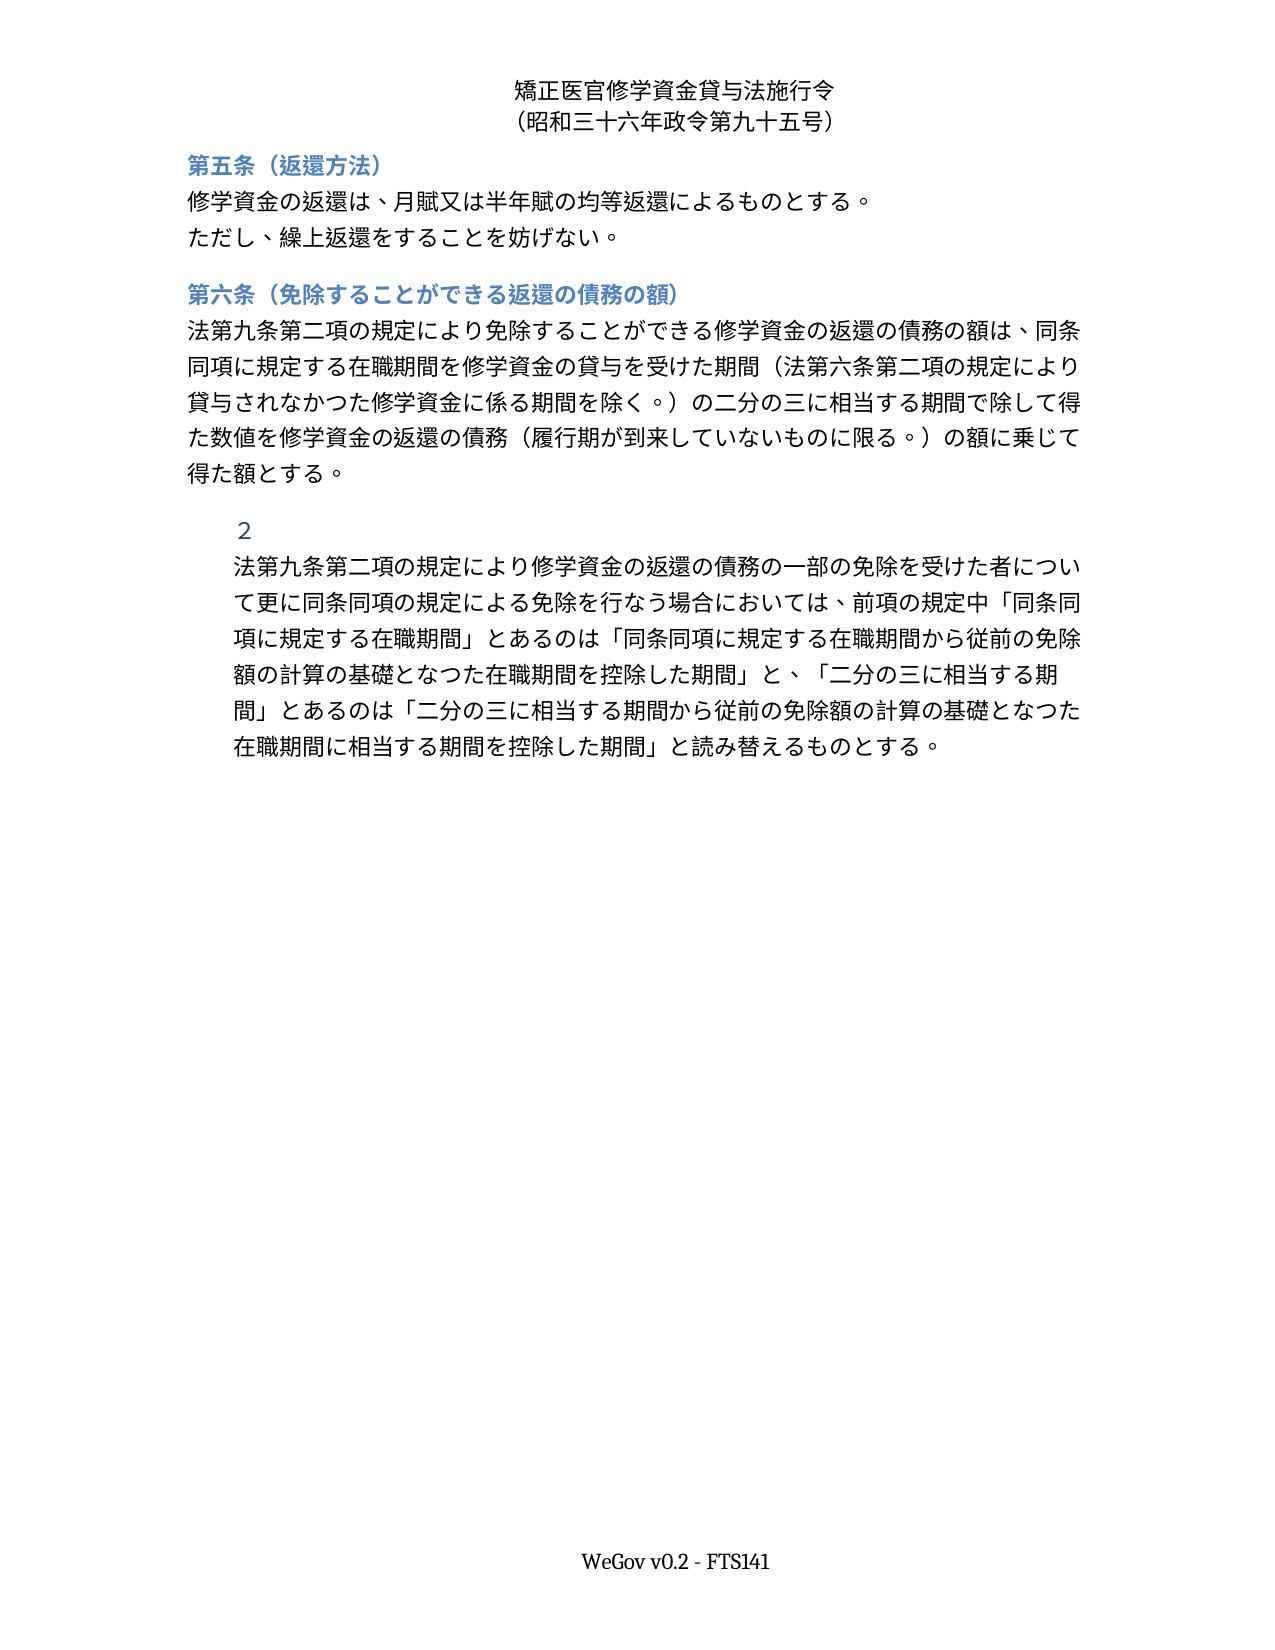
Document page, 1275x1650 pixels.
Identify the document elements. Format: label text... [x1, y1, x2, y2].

subtitle 第五条（返還方法） [187, 150, 1087, 181]
text 修学資金の返還は、月賦又は半年賦の均等返還によるものとする。 ただし、繰上返還をすることを妨げない。 [187, 186, 1087, 253]
subtitle ２ [233, 515, 1087, 546]
text 法第九条第二項の規定により免除することができる修学資金の返還の債務の額は、同条同項に規定する在職期間を修学資金の貸与を受けた期間（法第六条第二項の規定により貸与されなかつた修学資金に係る期間を除く。）の二分の三に相当する期間で除して得た数値を修学資金の返還の債務（履行期が到来していないものに限る。）の額に乗じて得た額とする。 [187, 314, 1087, 489]
subtitle 第六条（免除することができる返還の債務の額） [187, 279, 1087, 310]
text 法第九条第二項の規定により修学資金の返還の債務の一部の免除を受けた者について更に同条同項の規定による免除を行なう場合においては、前項の規定中「同条同項に規定する在職期間」とあるのは「同条同項に規定する在職期間から従前の免除額の計算の基礎となつた在職期間を控除した期間」と、「二分の三に相当する期間」とあるのは「二分の三に相当する期間から従前の免除額の計算の基礎となつた在職期間に相当する期間を控除した期間」と読み替えるものとする。 [233, 551, 1087, 762]
